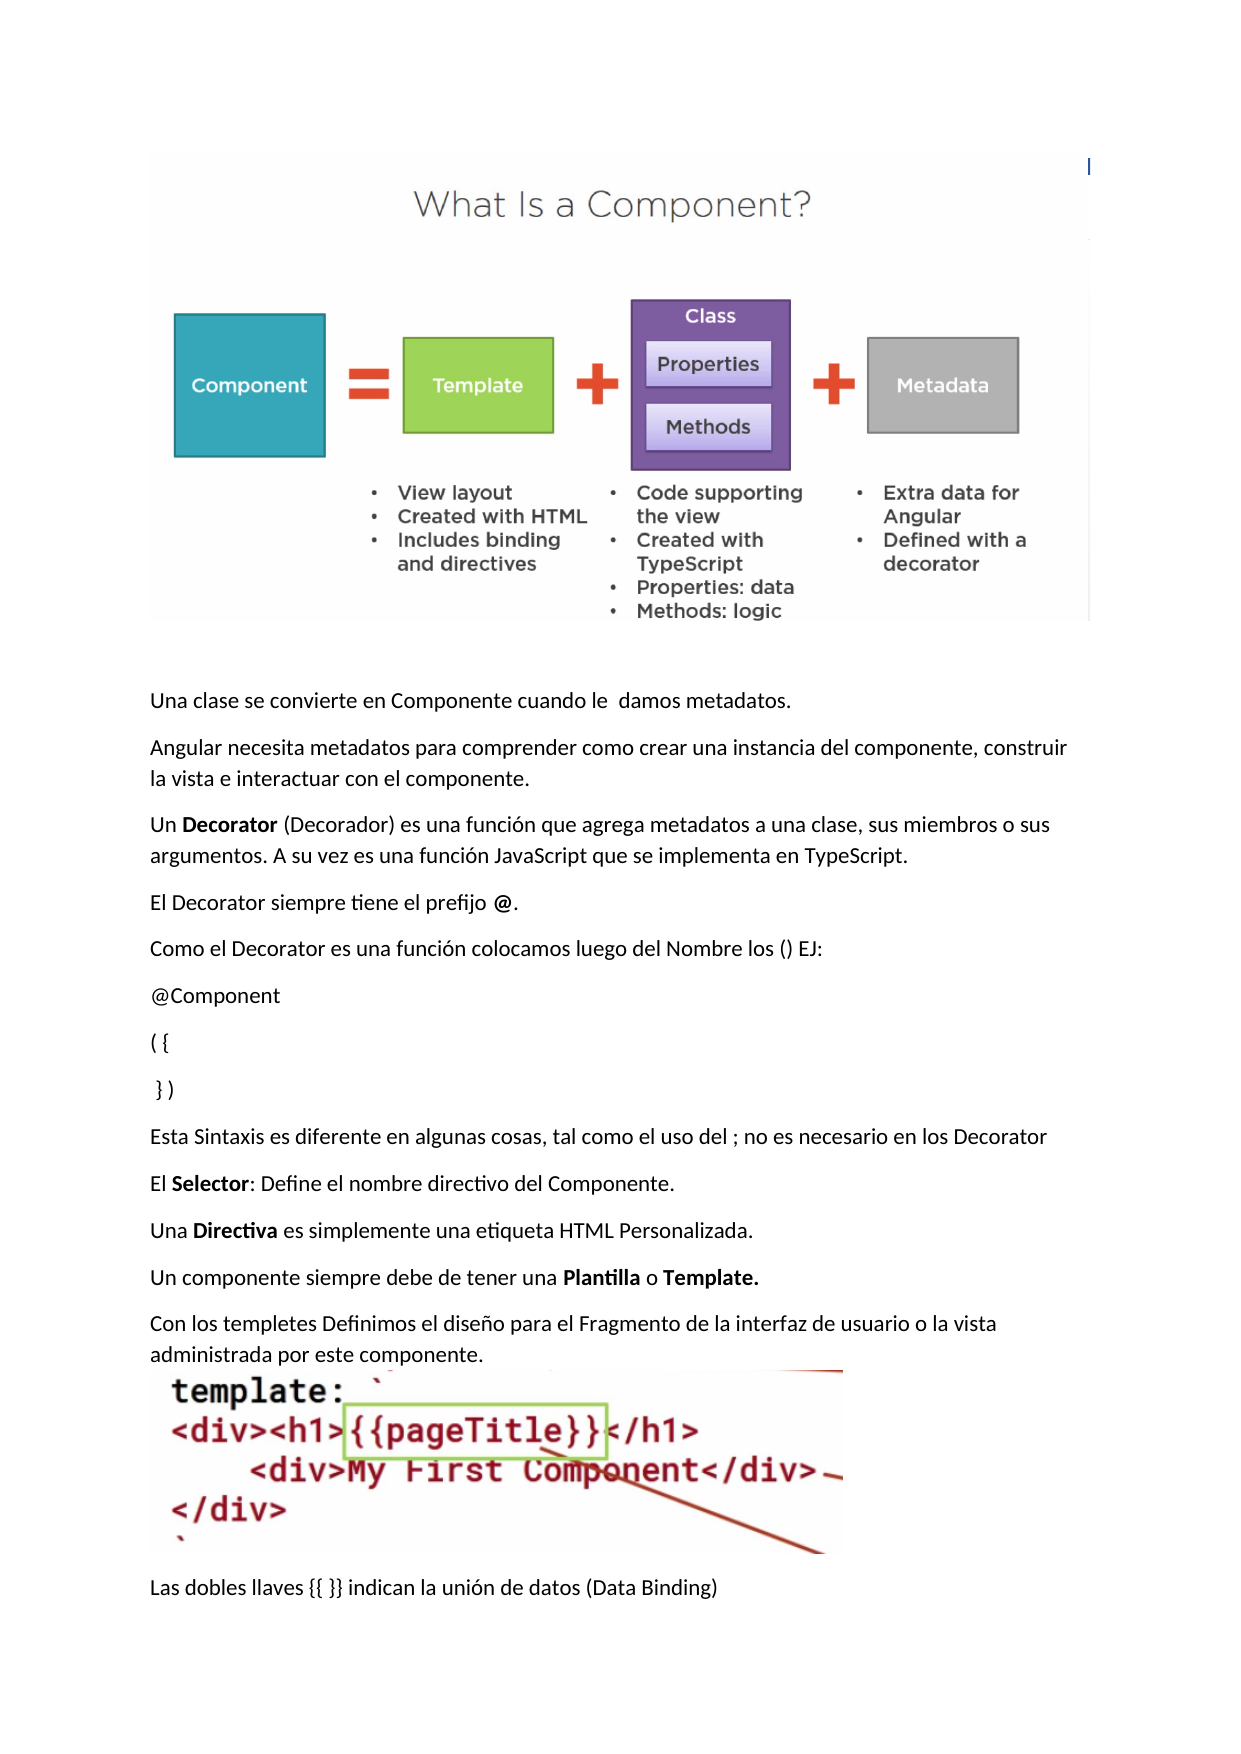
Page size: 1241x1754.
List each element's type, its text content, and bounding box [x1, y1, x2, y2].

text } ) [150, 1075, 1090, 1103]
text @Component [150, 981, 1090, 1009]
text Como el Decorator es una función colocamos luego del Nombre los () EJ: [150, 934, 1090, 962]
text Una clase se convierte en Componente cuando le damos metadatos. [150, 687, 1090, 714]
text Las dobles llaves {{ }} indican la unión de datos (Data Binding) [150, 1573, 1090, 1601]
text ( { [150, 1028, 1090, 1056]
text Angular necesita metadatos para comprender como crear una instancia del componente, construir la vista e interactuar con el componente. [150, 733, 1090, 792]
picture [150, 1370, 843, 1554]
text Una Directiva es simplemente una etiqueta HTML Personalizada. [150, 1216, 1090, 1244]
text Un componente siempre debe de tener una Plantilla o Template. [150, 1263, 1090, 1291]
text El Decorator siempre tiene el prefijo @. [150, 888, 1090, 916]
picture [150, 150, 1091, 621]
text Esta Sintaxis es diferente en algunas cosas, tal como el uso del ; no es necesario en los Decorator [150, 1122, 1090, 1150]
text Un Decorator (Decorador) es una función que agrega metadatos a una clase, sus miembros o sus argumentos. A su vez es una función JavaScript que se implementa en TypeScript. [150, 811, 1090, 869]
text El Selector: Define el nombre directivo del Componente. [150, 1169, 1090, 1197]
